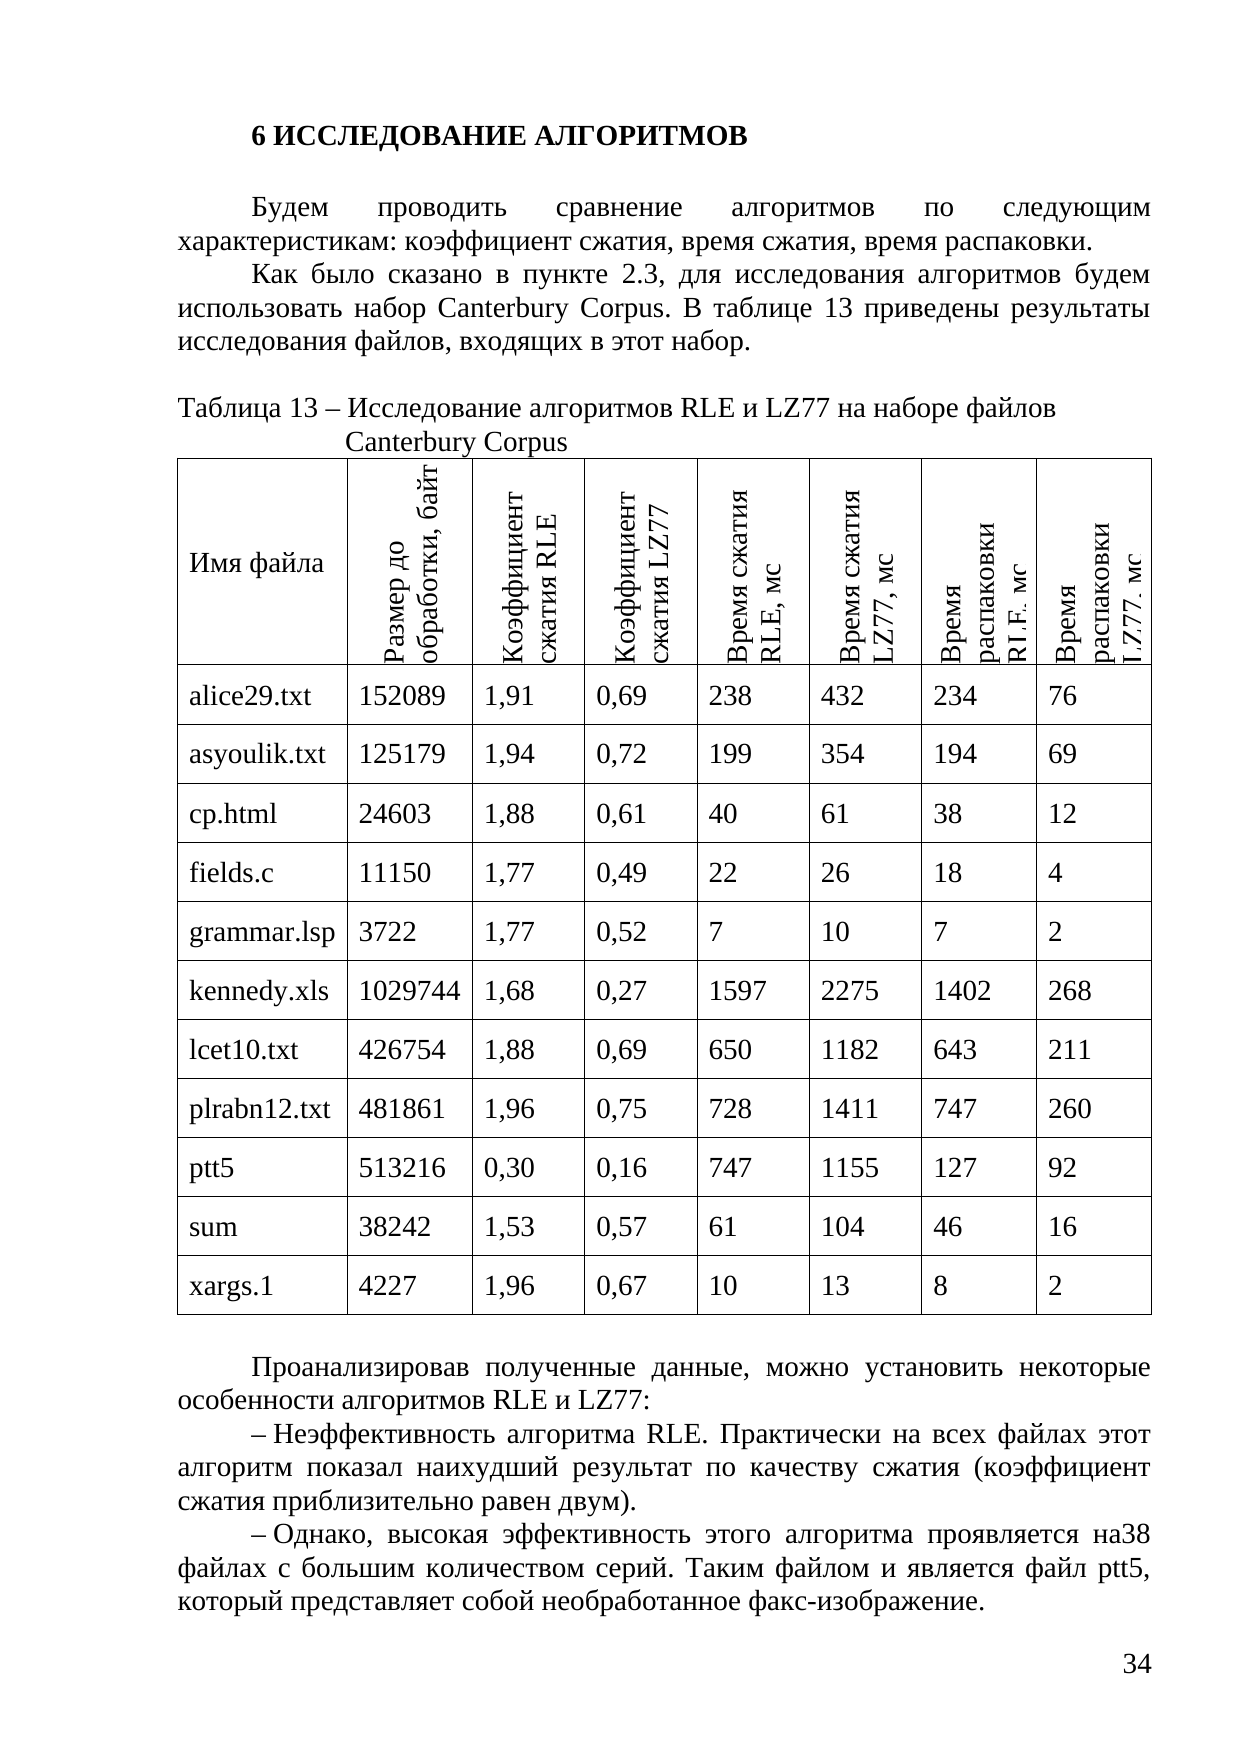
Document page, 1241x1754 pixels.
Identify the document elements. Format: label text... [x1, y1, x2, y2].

table_header Имя файла [178, 459, 347, 664]
table_cell 0,69 [585, 1020, 697, 1078]
table_cell 0,67 [585, 1256, 697, 1314]
table_cell 354 [810, 725, 921, 782]
table_cell 0,52 [585, 902, 697, 960]
table_cell 234 [922, 665, 1036, 723]
table_cell 69 [1037, 725, 1151, 782]
table_cell 194 [922, 725, 1036, 782]
table_cell 61 [698, 1197, 809, 1255]
table_cell plrabn12.txt [178, 1079, 347, 1137]
table_header Коэффициент сжатия RLE [473, 459, 584, 664]
table_cell 104 [810, 1197, 921, 1255]
table_cell 0,61 [585, 784, 697, 842]
table_cell 728 [698, 1079, 809, 1137]
table_cell 0,69 [585, 665, 697, 723]
table_cell 8 [922, 1256, 1036, 1314]
table_cell 0,27 [585, 961, 697, 1019]
table_header Время сжатия RLE, мс [698, 459, 809, 664]
table_cell 152089 [348, 665, 472, 723]
table_cell 0,57 [585, 1197, 697, 1255]
table_cell 0,49 [585, 843, 697, 901]
table_header Время распаковки LZ77, мс [1037, 459, 1151, 664]
table_cell 211 [1037, 1020, 1151, 1078]
table_cell 1,96 [473, 1256, 584, 1314]
table_cell fields.c [178, 843, 347, 901]
table_cell 1,77 [473, 902, 584, 960]
table_cell 238 [698, 665, 809, 723]
table_cell sum [178, 1197, 347, 1255]
table_cell 1,88 [473, 784, 584, 842]
text Проанализировав полученные данные, можно установить некоторые особенности алгоритмов RLE и LZ77: [177, 1349, 1152, 1416]
table_cell 125179 [348, 725, 472, 782]
table_cell 2 [1037, 1256, 1151, 1314]
table_cell 643 [922, 1020, 1036, 1078]
table_cell 13 [810, 1256, 921, 1314]
table_cell 46 [922, 1197, 1036, 1255]
table_cell 7 [698, 902, 809, 960]
table_cell 38242 [348, 1197, 472, 1255]
table_header Время сжатия LZ77, мс [810, 459, 921, 664]
table_cell 747 [698, 1138, 809, 1196]
table_cell 1182 [810, 1020, 921, 1078]
table_cell 0,72 [585, 725, 697, 782]
text Однако, высокая эффективность этого алгоритма проявляется на38 файлах с большим количеством серий. Таким файлом и является файл ptt5, который представляет собой необработанное факс-изображение. [177, 1516, 1152, 1617]
table_cell 1402 [922, 961, 1036, 1019]
table_cell 4 [1037, 843, 1151, 901]
table_cell ptt5 [178, 1138, 347, 1196]
table_cell 1,88 [473, 1020, 584, 1078]
table_cell 1,53 [473, 1197, 584, 1255]
table_cell 426754 [348, 1020, 472, 1078]
table_cell cp.html [178, 784, 347, 842]
table_cell asyoulik.txt [178, 725, 347, 782]
table_cell 3722 [348, 902, 472, 960]
table_cell 10 [698, 1256, 809, 1314]
table_cell 1,68 [473, 961, 584, 1019]
table_cell 1411 [810, 1079, 921, 1137]
table_cell grammar.lsp [178, 902, 347, 960]
table_cell 650 [698, 1020, 809, 1078]
text Неэффективность алгоритма RLE. Практически на всех файлах этот алгоритм показал наихудший результат по качеству сжатия (коэффициент сжатия приблизительно равен двум). [177, 1416, 1152, 1516]
table_cell 16 [1037, 1197, 1151, 1255]
table_cell 1,94 [473, 725, 584, 782]
table_cell kennedy.xls [178, 961, 347, 1019]
table_cell xargs.1 [178, 1256, 347, 1314]
table_cell 2275 [810, 961, 921, 1019]
table_cell 4227 [348, 1256, 472, 1314]
table_cell 1155 [810, 1138, 921, 1196]
table_cell 1029744 [348, 961, 472, 1019]
table_cell 432 [810, 665, 921, 723]
table_cell 26 [810, 843, 921, 901]
table_cell 0,30 [473, 1138, 584, 1196]
table_cell 24603 [348, 784, 472, 842]
table_cell 38 [922, 784, 1036, 842]
table_header Размер до обработки, байт [348, 459, 472, 664]
subtitle Исследование алгоритмов [251, 118, 1152, 152]
table_cell 11150 [348, 843, 472, 901]
table_cell 1,96 [473, 1079, 584, 1137]
table_cell 1,77 [473, 843, 584, 901]
table_cell lcet10.txt [178, 1020, 347, 1078]
text Таблица 13 – Исследование алгоритмов RLE и LZ77 на наборе файлов Canterbury Corpus [177, 390, 1152, 457]
table_cell 1597 [698, 961, 809, 1019]
table_cell 0,16 [585, 1138, 697, 1196]
table_cell 76 [1037, 665, 1151, 723]
table_cell alice29.txt [178, 665, 347, 723]
table_cell 199 [698, 725, 809, 782]
text Будем проводить сравнение алгоритмов по следующим характеристикам: коэффициент сжатия, время сжатия, время распаковки. [177, 189, 1152, 256]
table_header Коэффициент сжатия LZ77 [585, 459, 697, 664]
table_cell 12 [1037, 784, 1151, 842]
table_cell 0,75 [585, 1079, 697, 1137]
table_cell 22 [698, 843, 809, 901]
table_cell 268 [1037, 961, 1151, 1019]
table_cell 18 [922, 843, 1036, 901]
table_cell 2 [1037, 902, 1151, 960]
table_cell 260 [1037, 1079, 1151, 1137]
table_cell 92 [1037, 1138, 1151, 1196]
table_cell 7 [922, 902, 1036, 960]
table_cell 513216 [348, 1138, 472, 1196]
table_cell 10 [810, 902, 921, 960]
table_cell 1,91 [473, 665, 584, 723]
table_cell 481861 [348, 1079, 472, 1137]
table_cell 40 [698, 784, 809, 842]
table_cell 127 [922, 1138, 1036, 1196]
table_cell 61 [810, 784, 921, 842]
text Как было сказано в пункте 2.3, для исследования алгоритмов будем использовать набор Canterbury Corpus. В таблице 13 приведены результаты исследования файлов, входящих в этот набор. [177, 256, 1152, 357]
table_cell 747 [922, 1079, 1036, 1137]
table_header Время распаковки RLE, мс [922, 459, 1036, 664]
